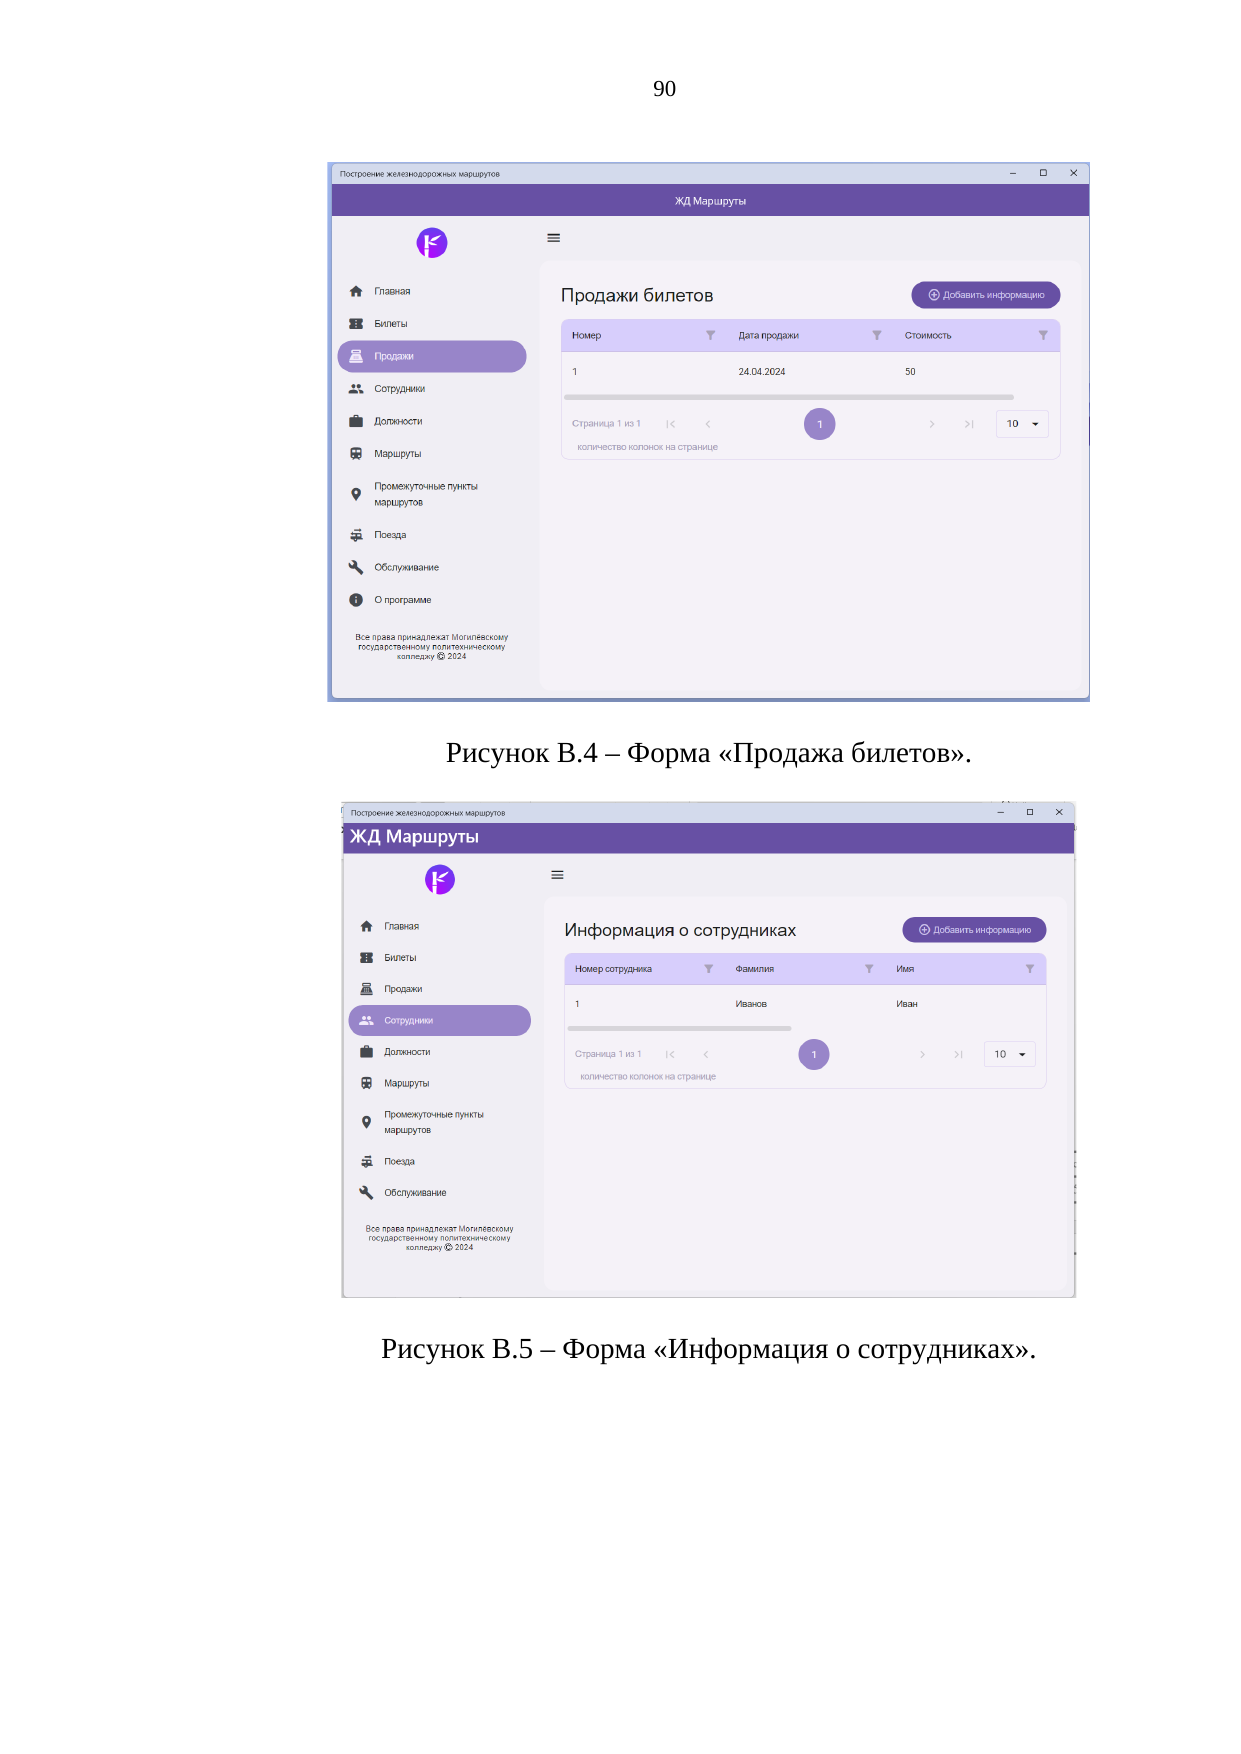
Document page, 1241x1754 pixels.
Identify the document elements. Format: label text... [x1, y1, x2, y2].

picture [341, 801, 1077, 1298]
picture [327, 162, 1090, 702]
text Рисунок В.4 – Форма «Продажа билетов». [148, 735, 1181, 768]
text Рисунок В.5 – Форма «Информация о сотрудниках». [148, 1331, 1181, 1365]
